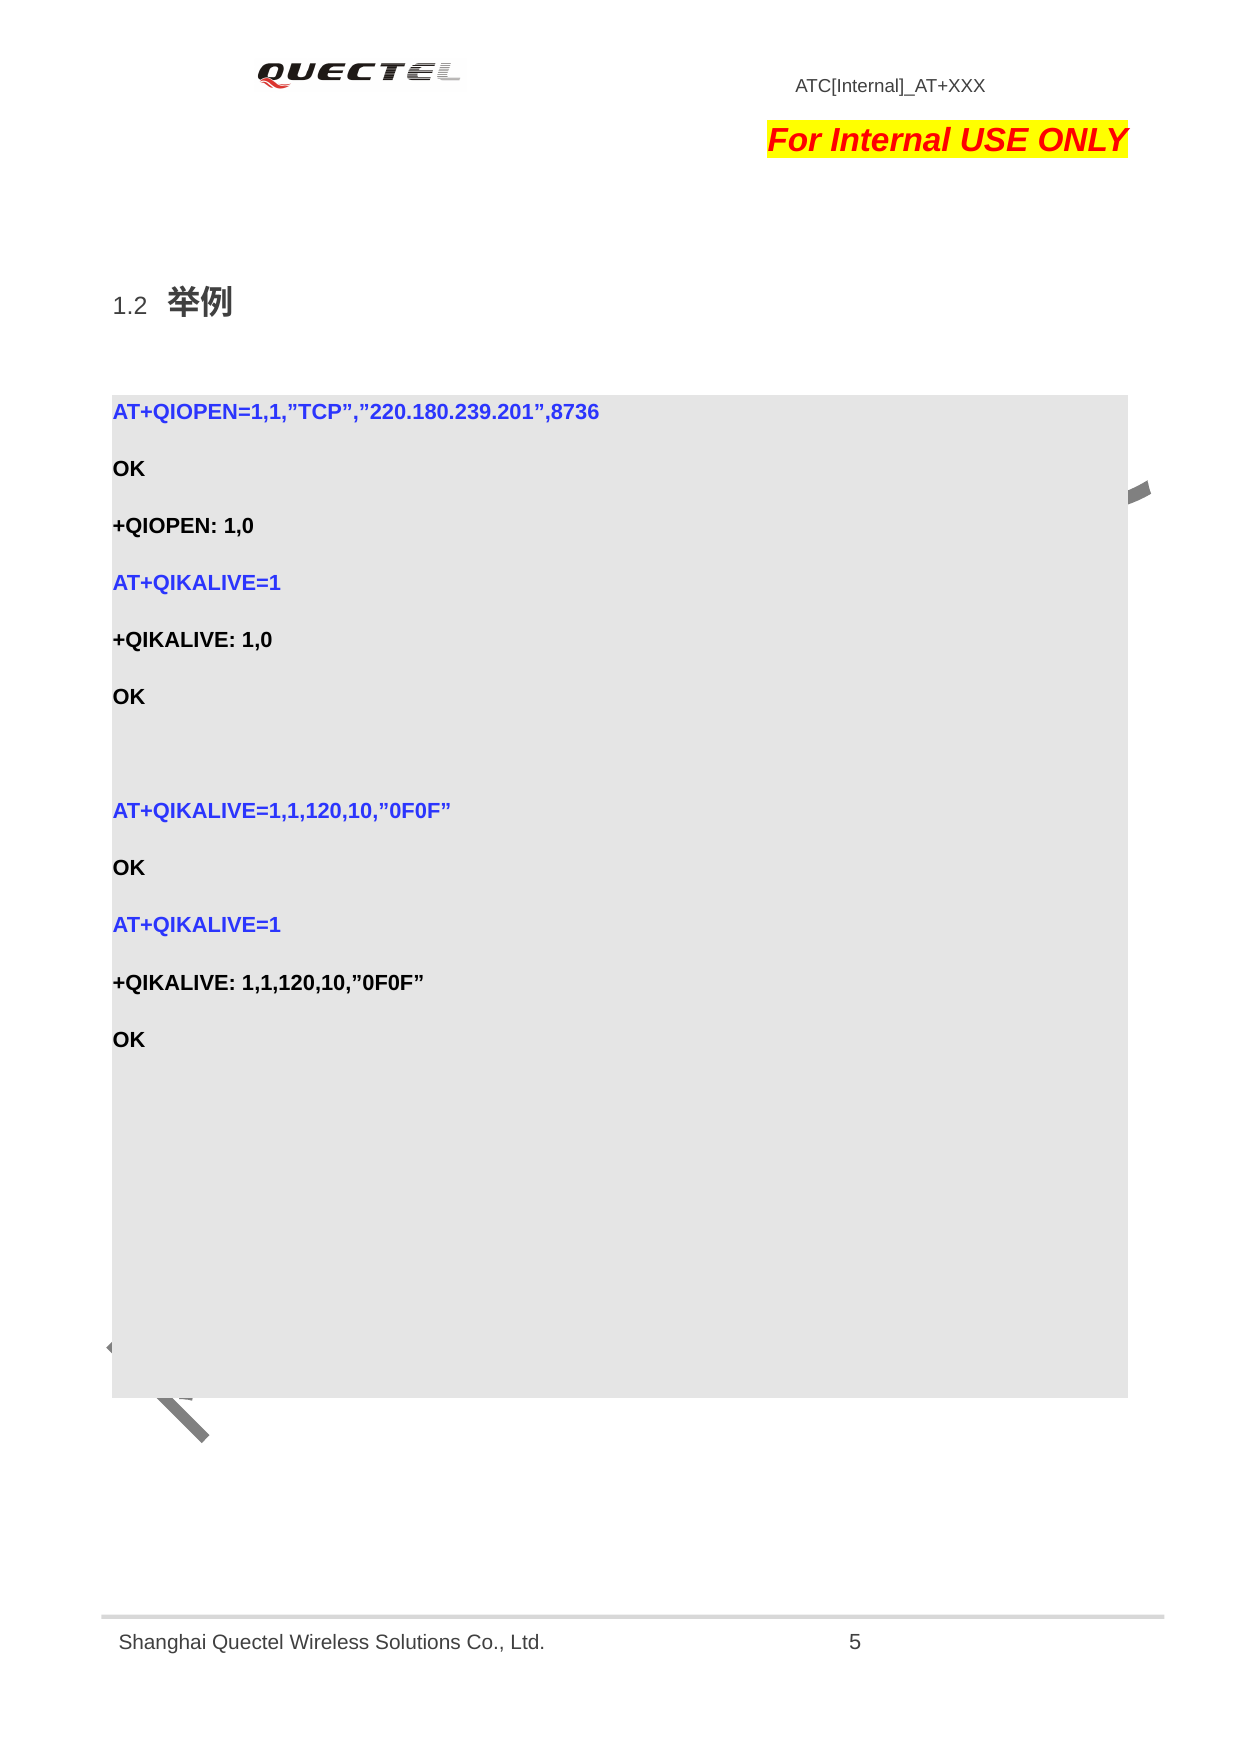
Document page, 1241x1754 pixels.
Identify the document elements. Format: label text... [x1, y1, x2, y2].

text +QIOPEN: 1,0 [112, 509, 1128, 542]
text +QIKALIVE: 1,1,120,10,”0F0F” [112, 966, 1128, 998]
picture [254, 58, 467, 92]
text OK [112, 680, 1128, 713]
text OK [112, 1023, 1128, 1055]
text OK [112, 452, 1128, 484]
text OK [112, 852, 1128, 884]
text AT+QIKALIVE=1 [112, 566, 1128, 599]
text AT+QIOPEN=1,1,”TCP”,”220.180.239.201”,8736 [112, 395, 1128, 427]
text AT+QIKALIVE=1 [112, 909, 1128, 941]
text AT+QIKALIVE=1,1,120,10,”0F0F” [112, 794, 1128, 827]
subtitle 举例 [112, 268, 1128, 333]
text +QIKALIVE: 1,0 [112, 623, 1128, 656]
